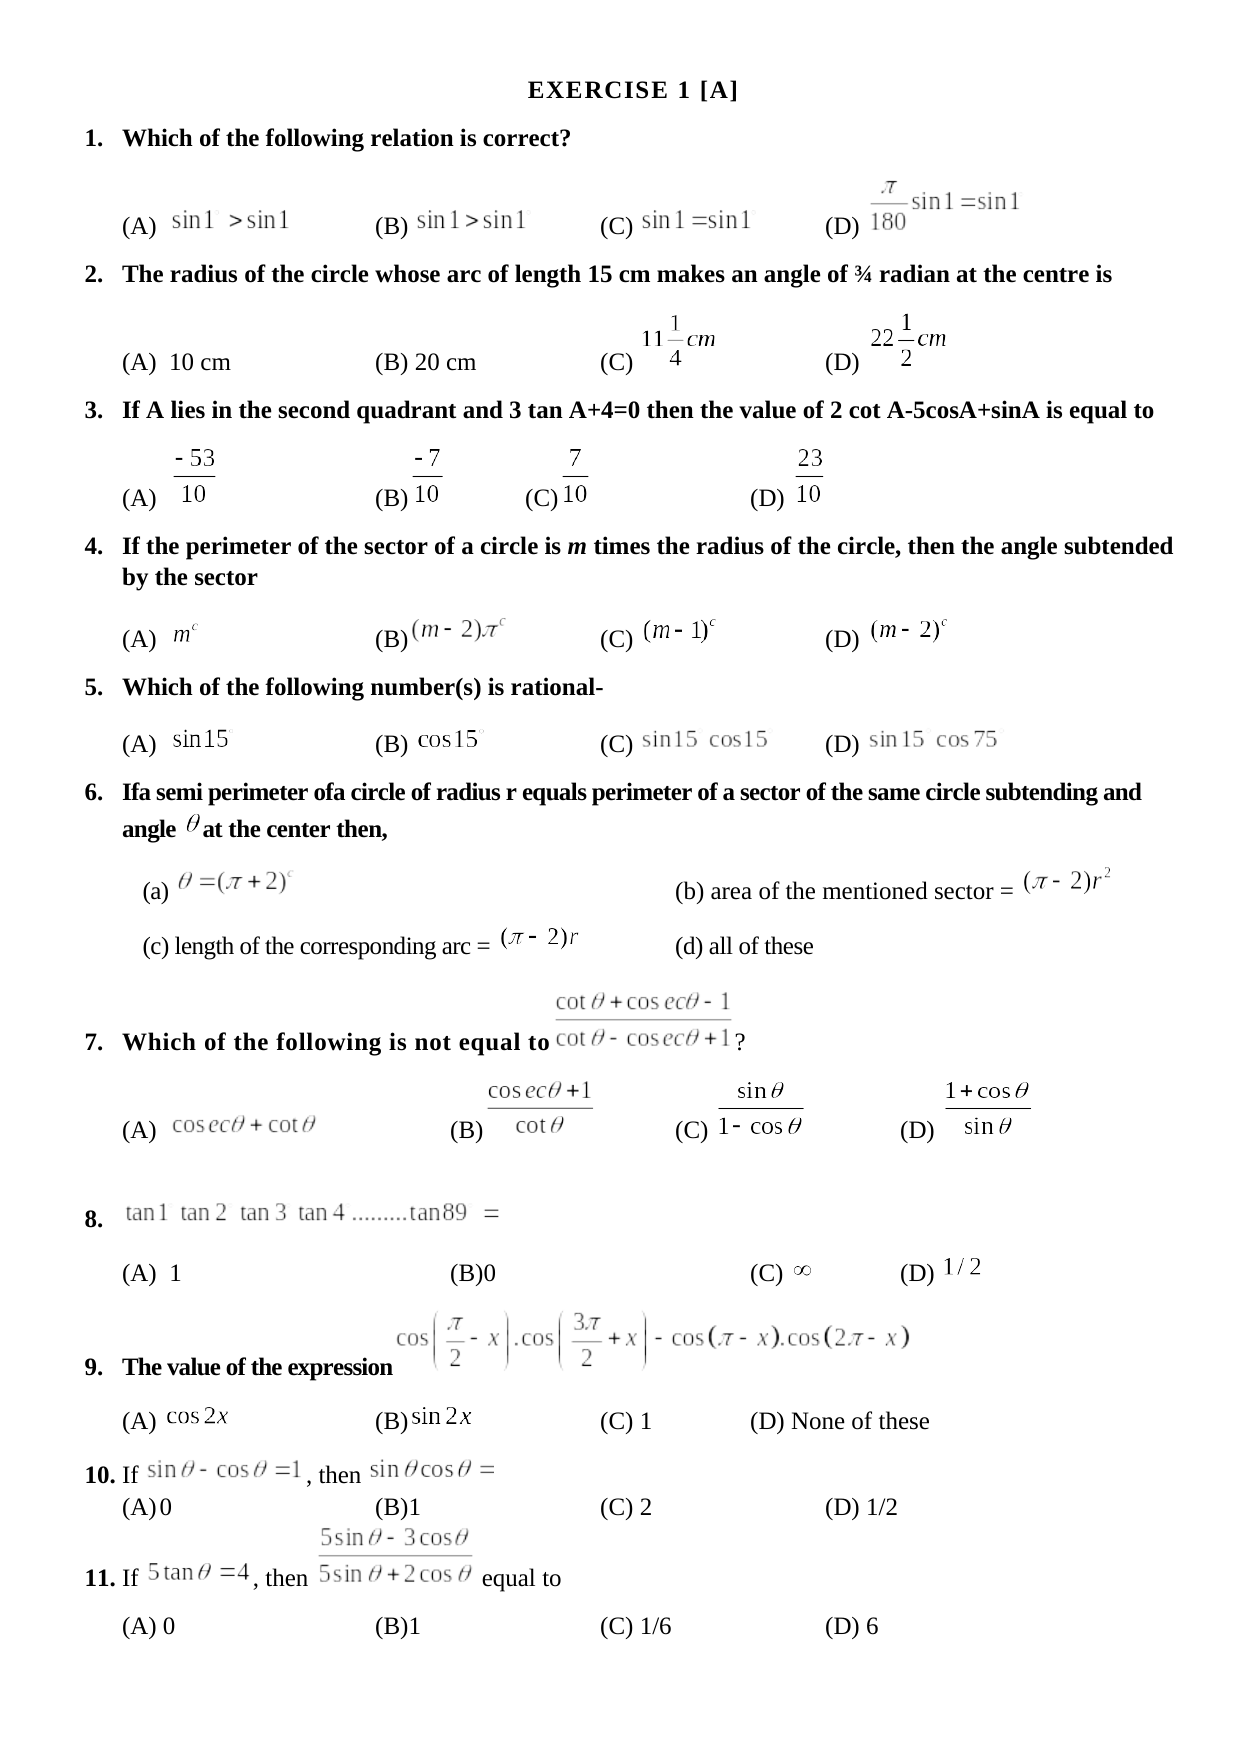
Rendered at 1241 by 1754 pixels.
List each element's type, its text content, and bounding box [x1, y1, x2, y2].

text (A) 10 cm (B) 20 cm (C) (D) [122, 307, 1191, 376]
text (A) (B) (C) (D) [122, 719, 1191, 758]
list Which of the following is not equal to? [84, 986, 1191, 1056]
text (A) 0 (B)1 (C) 1/6 (D) 6 [75, 1611, 1191, 1640]
text (A) 1 (B)0 (C) (D) [122, 1251, 1191, 1286]
text (A) (B) (C) (D) [122, 1075, 1191, 1144]
text (a) (b) area of the mentioned sector = [142, 862, 1191, 905]
list If , then equal to [84, 1523, 1191, 1592]
text (A) (B) (C) 1 (D) None of these [122, 1400, 1191, 1435]
text EXERCISE 1 [A] [75, 75, 1191, 104]
list Which of the following number(s) is rational- [84, 672, 1191, 701]
list Which of the following relation is correct? [84, 123, 1191, 151]
list 0 (B)1 (C) 2 (D) 1/2 [122, 1492, 1191, 1520]
text (A) (B) (C) (D) [122, 610, 1191, 653]
list If , then [84, 1454, 1191, 1489]
list The radius of the circle whose arc of length 15 cm makes an angle of ¾ radian at the centre is [84, 259, 1191, 288]
text (c) length of the corresponding arc = (d) all of these [142, 921, 1191, 959]
list If A lies in the second quadrant and 3 tan A+4=0 then the value of 2 cot A-5cosA+sinA is equal to [84, 395, 1191, 424]
list If the perimeter of the sector of a circle is m times the radius of the circle, then the angle subtended by the sector [84, 531, 1191, 591]
text (A) (B) (C) (D) [122, 443, 1191, 512]
list Ifa semi perimeter ofa circle of radius r equals perimeter of a sector of the same circle subtending and angle at the center then, [84, 777, 1191, 843]
text (A) (B) (C) (D) [122, 170, 1191, 240]
list The value of the expression [84, 1305, 1191, 1381]
